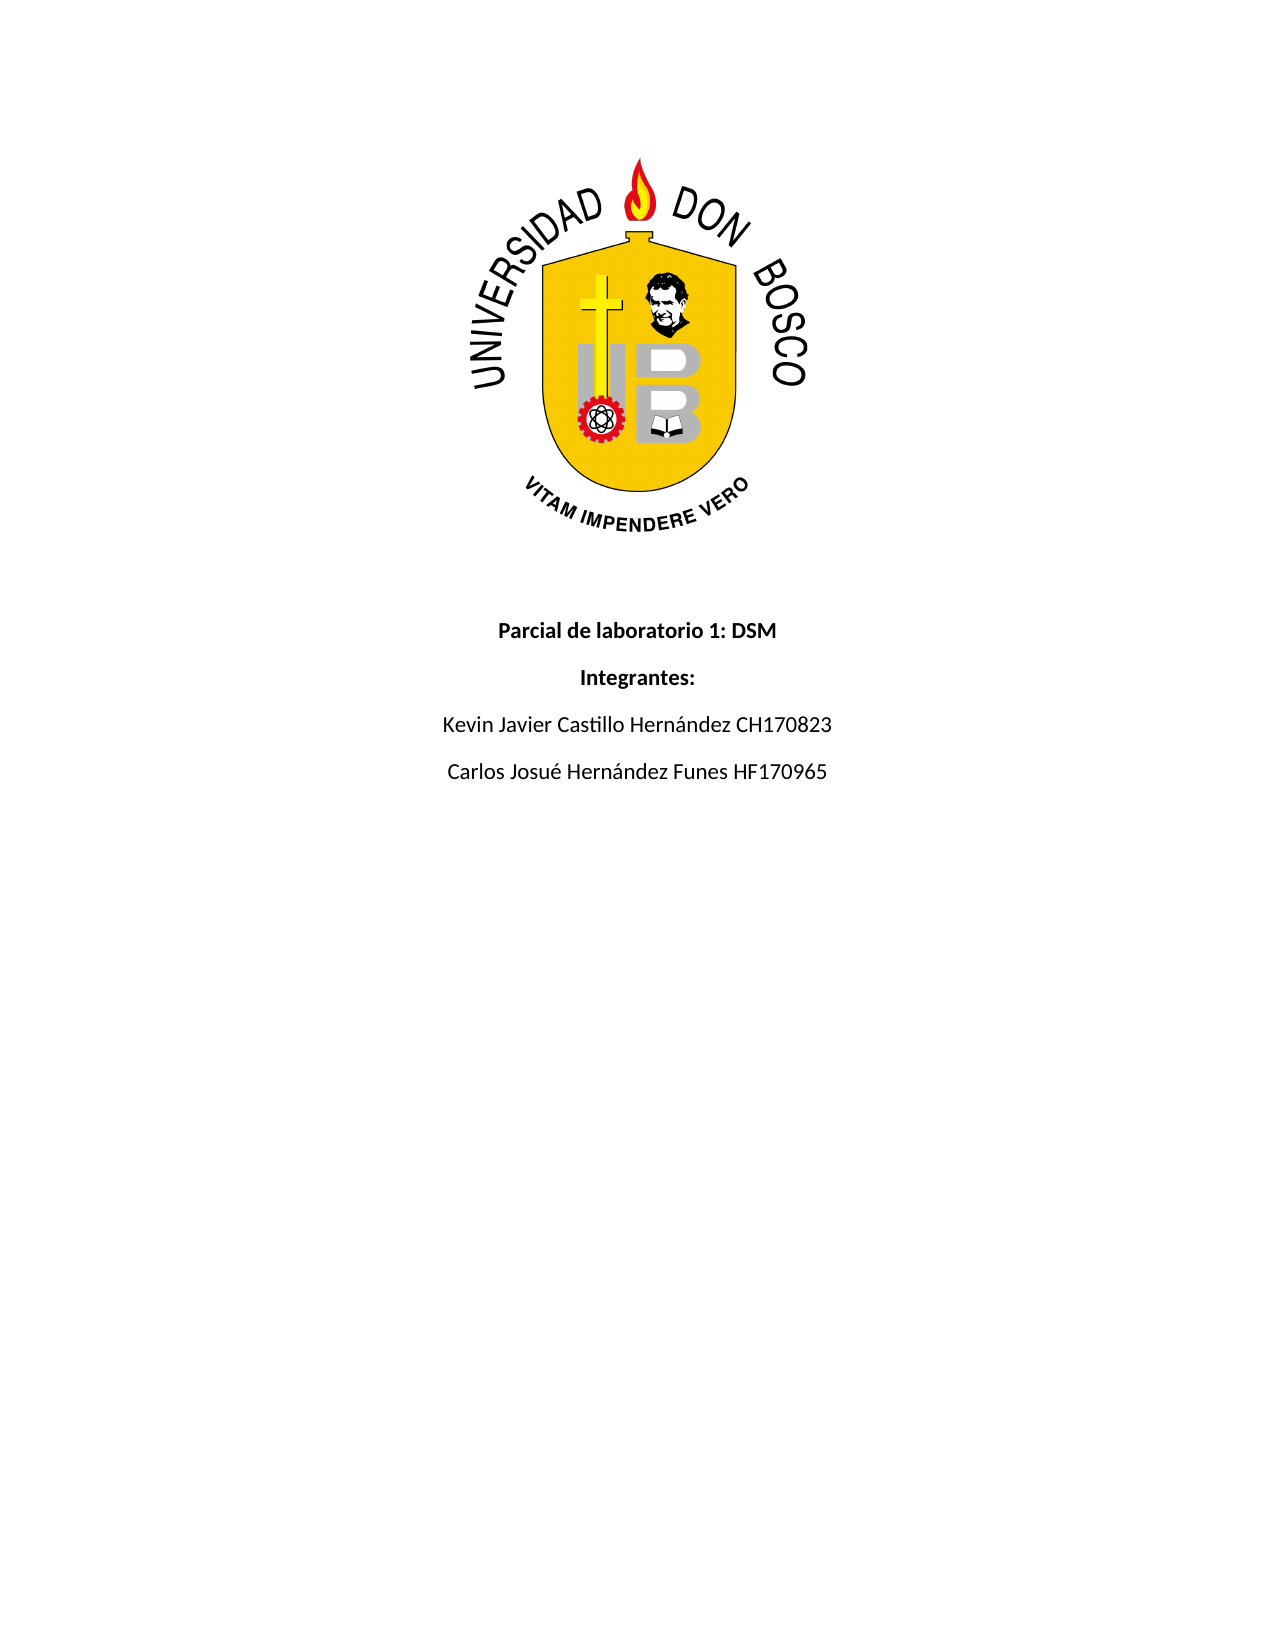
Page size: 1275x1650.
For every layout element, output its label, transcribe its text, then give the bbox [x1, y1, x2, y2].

text Kevin Javier Castillo Hernández CH170823 [177, 710, 1098, 738]
picture [460, 147, 816, 542]
text Integrantes: [177, 663, 1098, 691]
text Carlos Josué Hernández Funes HF170965 [177, 757, 1098, 785]
text Parcial de laboratorio 1: DSM [177, 616, 1098, 644]
